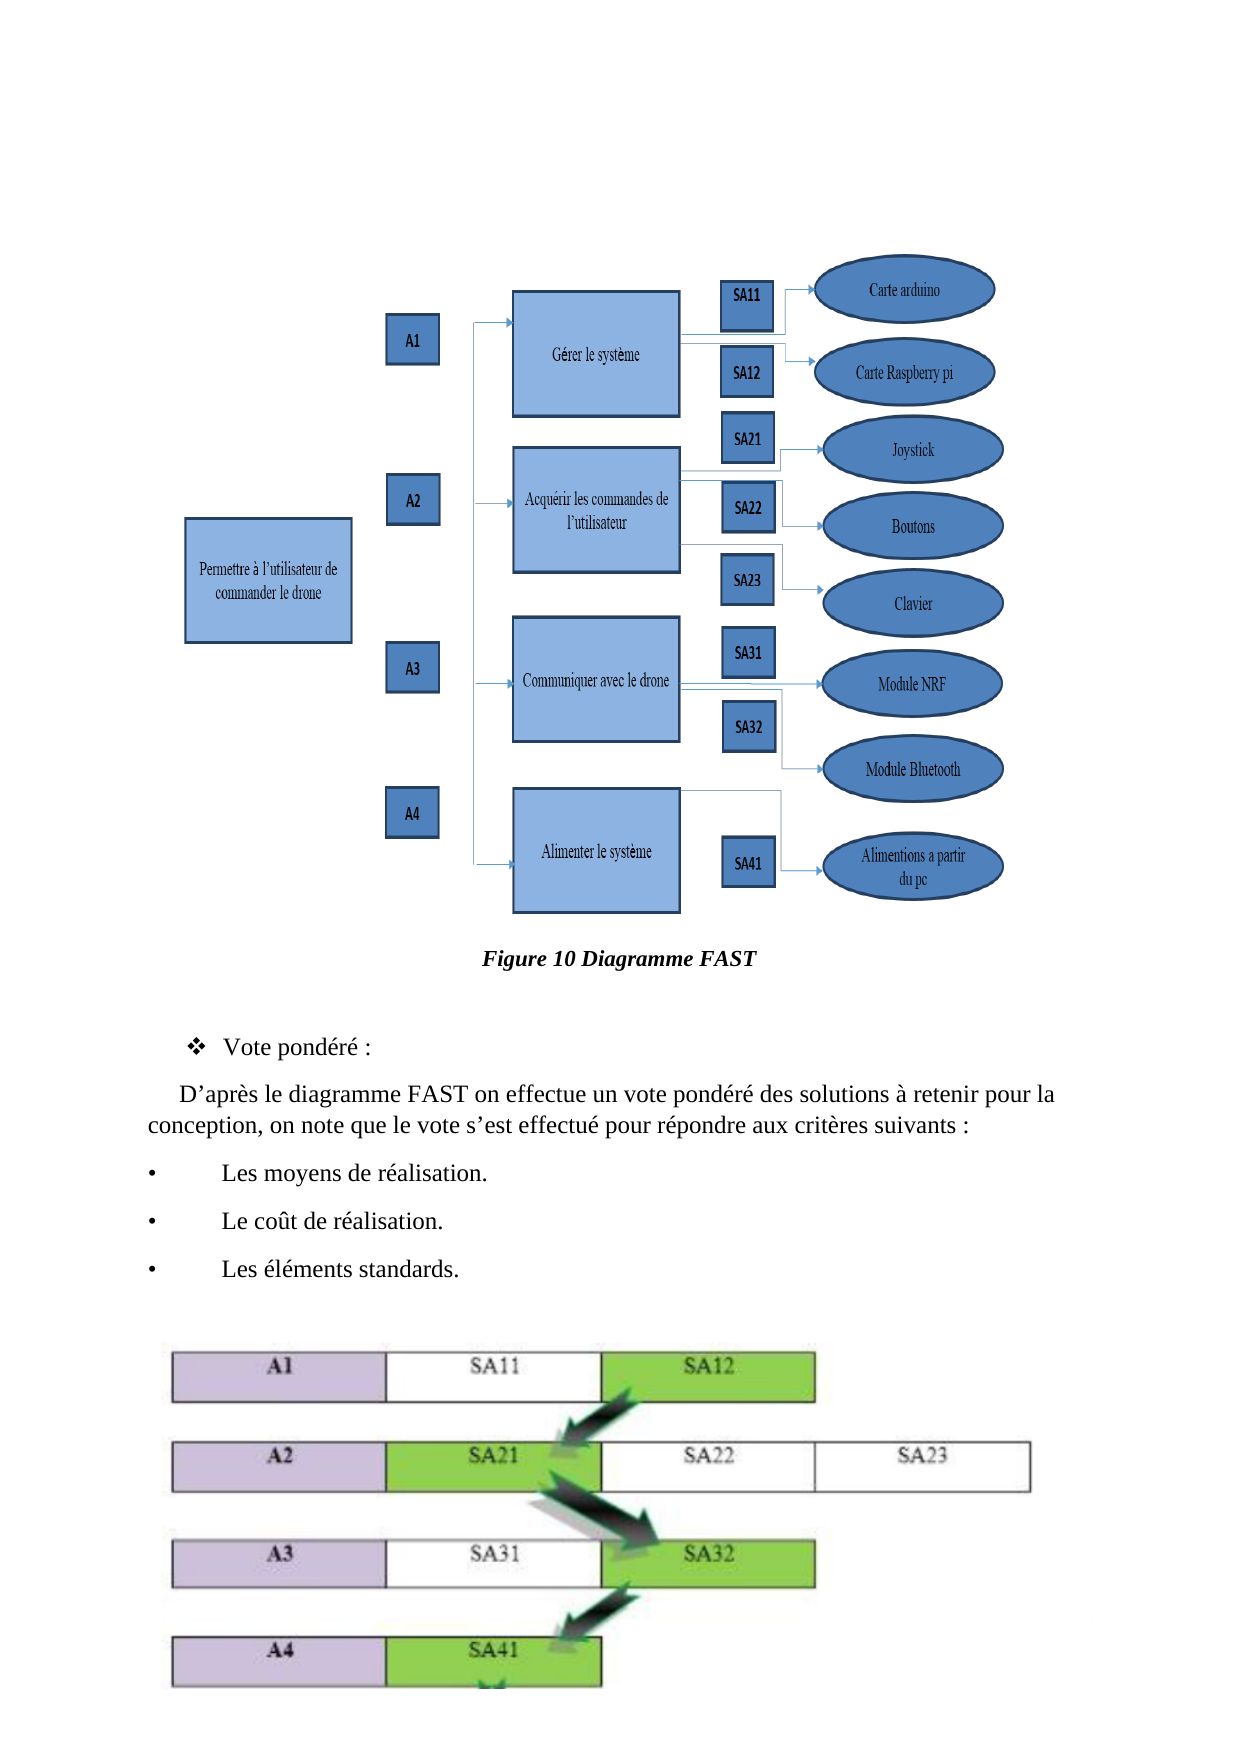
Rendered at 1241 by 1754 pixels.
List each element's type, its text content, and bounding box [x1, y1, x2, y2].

text D’après le diagramme FAST on effectue un vote pondéré des solutions à retenir pour la conception, on note que le vote s’est effectué pour répondre aux critères suivants : [148, 1079, 1093, 1139]
list Vote pondéré : [185, 1032, 1093, 1061]
picture [184, 254, 1004, 914]
text • Les moyens de réalisation. [148, 1158, 1093, 1187]
text • Les éléments standards. [148, 1254, 1093, 1282]
text • Le coût de réalisation. [148, 1206, 1093, 1235]
